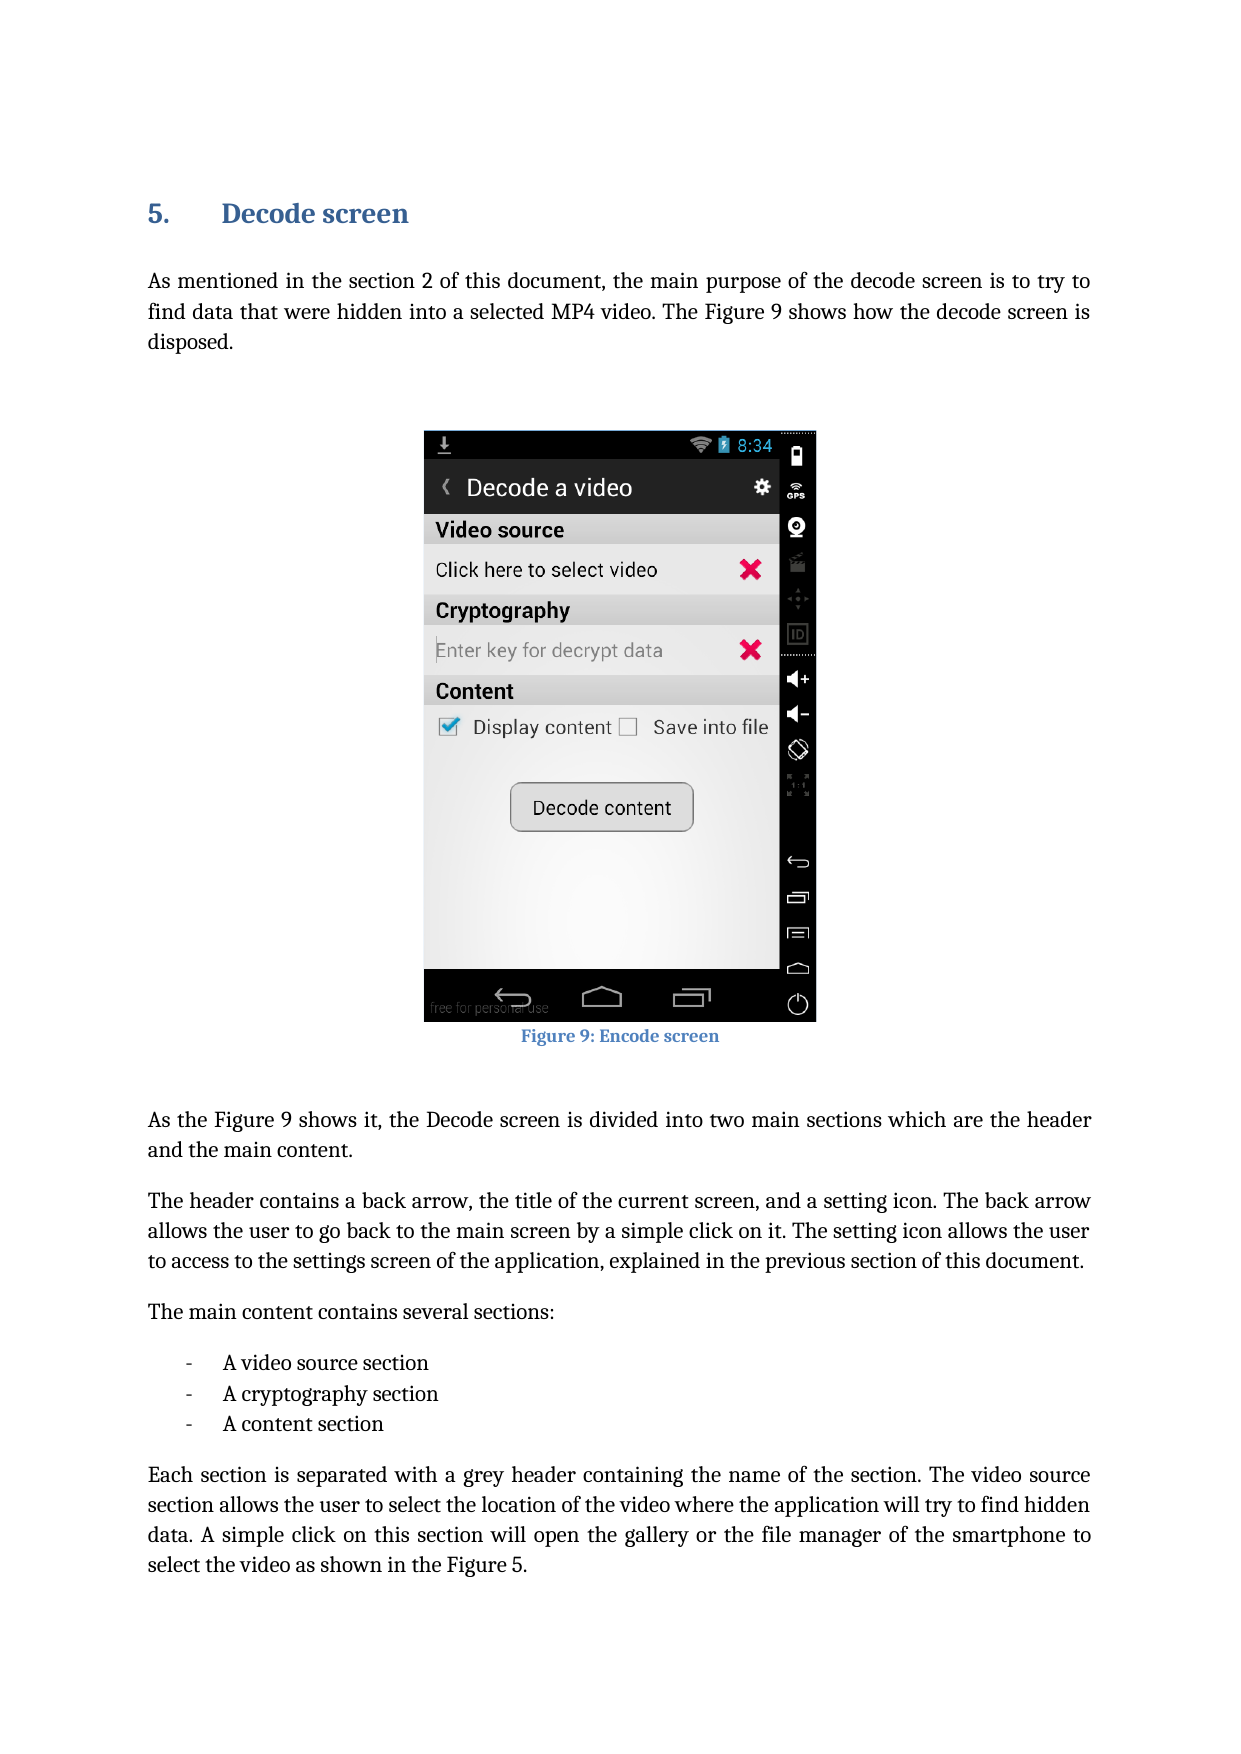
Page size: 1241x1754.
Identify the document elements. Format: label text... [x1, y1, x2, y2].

subtitle Decode screen [148, 198, 1093, 231]
text The header contains a back arrow, the title of the current screen, and a setting icon. The back arrow allows the user to go back to the main screen by a simple click on it. The setting icon allows the user to access to the settings screen of the application, explained in the previous section of this document. [148, 1188, 1093, 1274]
text As the Figure 9 shows it, the Decode screen is divided into two main sections which are the header and the main content. [148, 1106, 1093, 1163]
picture [423, 430, 817, 1022]
text As mentioned in the section 2 of this document, the main purpose of the decode screen is to try to find data that were hidden into a selected MP4 video. The Figure 9 shows how the decode screen is disposed. [148, 268, 1093, 355]
list A cryptography section [185, 1380, 1093, 1407]
text The main content contains several sections: [148, 1299, 1093, 1326]
text Figure 9: Encode screen [148, 1026, 1093, 1047]
text Each section is separated with a grey header containing the name of the section. The video source section allows the user to select the location of the video where the application will try to find hidden data. A simple click on this section will open the gallery or the file manager of the smartphone to select the video as shown in the Figure 5. [148, 1462, 1093, 1579]
list A video source section [185, 1350, 1093, 1377]
list A content section [185, 1411, 1093, 1437]
